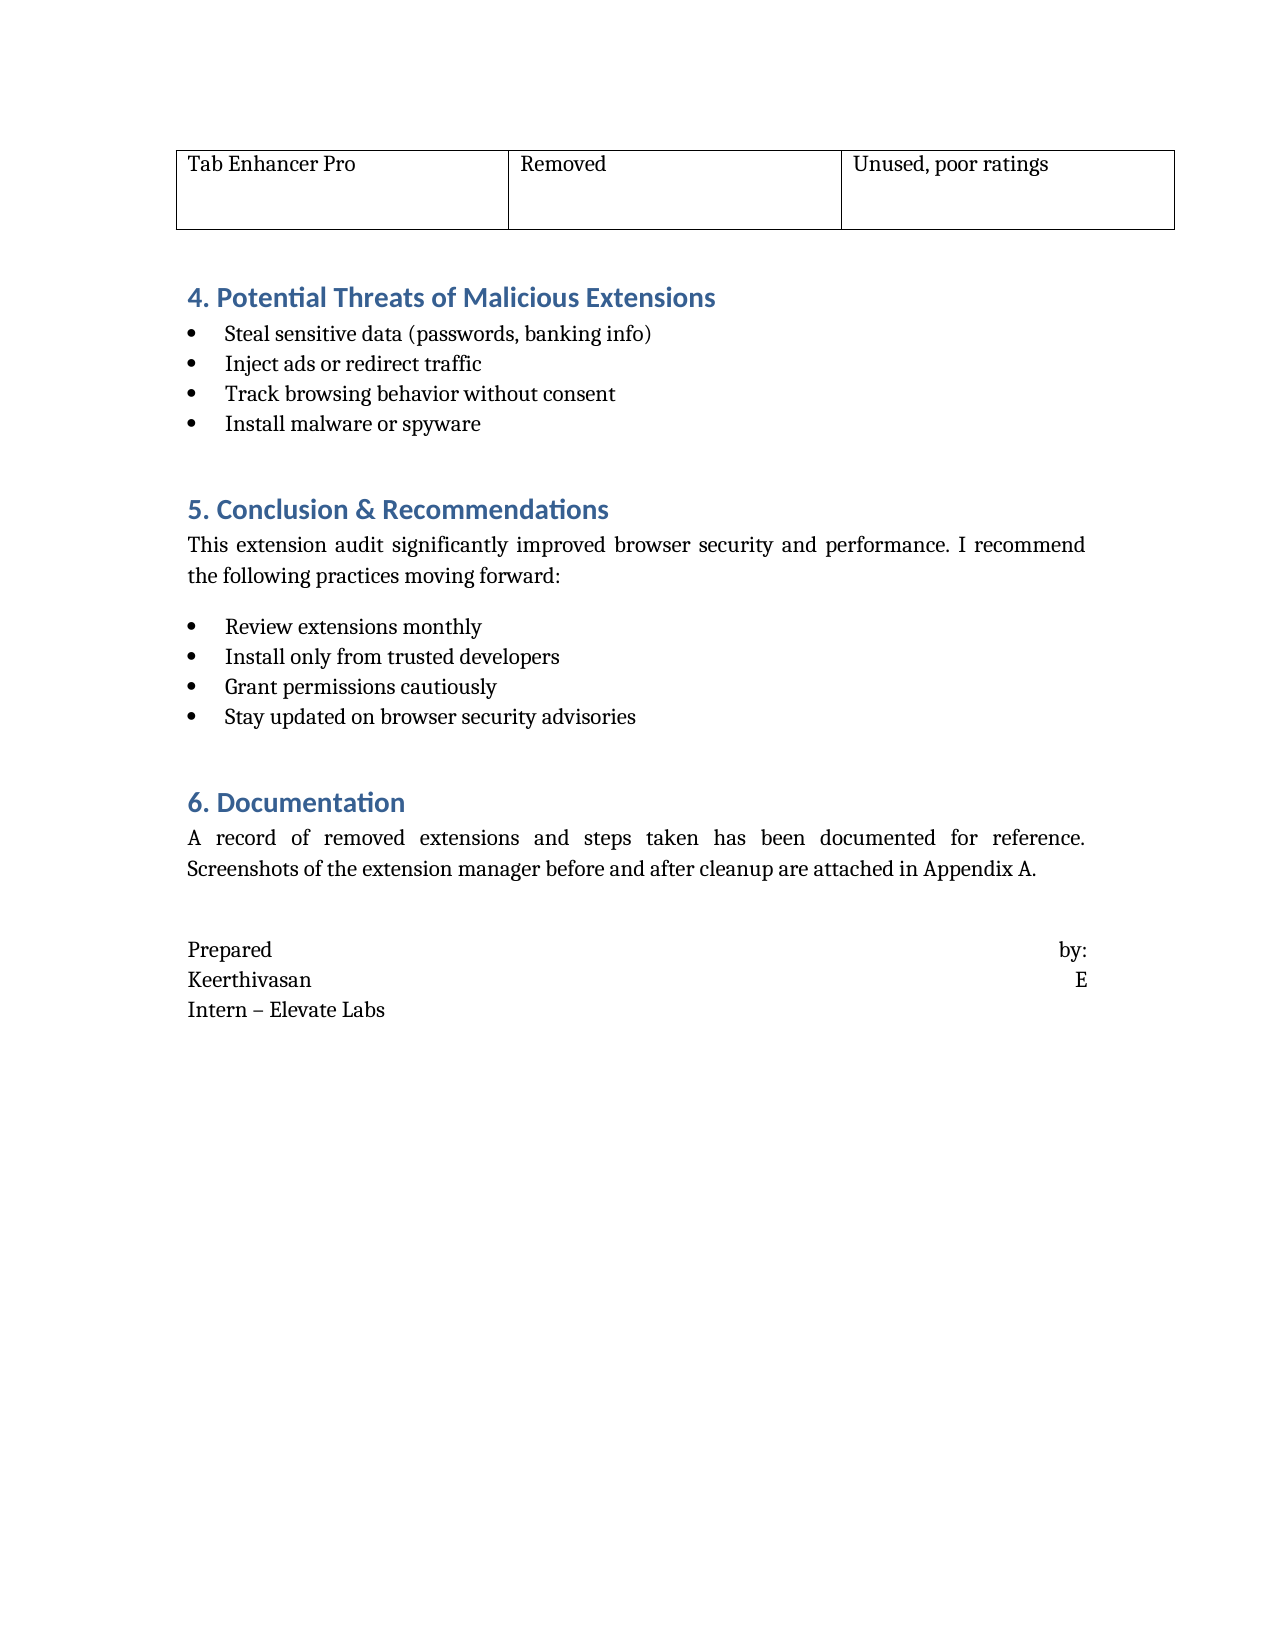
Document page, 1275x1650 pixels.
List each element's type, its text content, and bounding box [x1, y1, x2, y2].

text Prepared by: Keerthivasan E Intern – Elevate Labs [187, 906, 1087, 1023]
list Steal sensitive data (passwords, banking info) [187, 320, 1087, 347]
text This extension audit significantly improved browser security and performance. I recommend the following practices moving forward: [187, 532, 1087, 589]
list Track browsing behavior without consent [187, 381, 1087, 407]
subtitle 4. Potential Threats of Malicious Extensions [187, 279, 1087, 315]
text A record of removed extensions and steps taken has been documented for reference. Screenshots of the extension manager before and after cleanup are attached in Appendix A. [187, 825, 1087, 882]
list Stay updated on browser security advisories [187, 704, 1087, 730]
subtitle 6. Documentation [187, 784, 1087, 820]
list Review extensions monthly [187, 613, 1087, 640]
table_cell Tab Enhancer Pro [177, 151, 508, 228]
list Inject ads or redirect traffic [187, 351, 1087, 377]
subtitle 5. Conclusion & Recommendations [187, 491, 1087, 527]
list Install malware or spyware [187, 411, 1087, 437]
table_cell Removed [509, 151, 841, 228]
list Grant permissions cautiously [187, 674, 1087, 700]
list Install only from trusted developers [187, 644, 1087, 670]
table_cell Unused, poor ratings [842, 151, 1174, 228]
